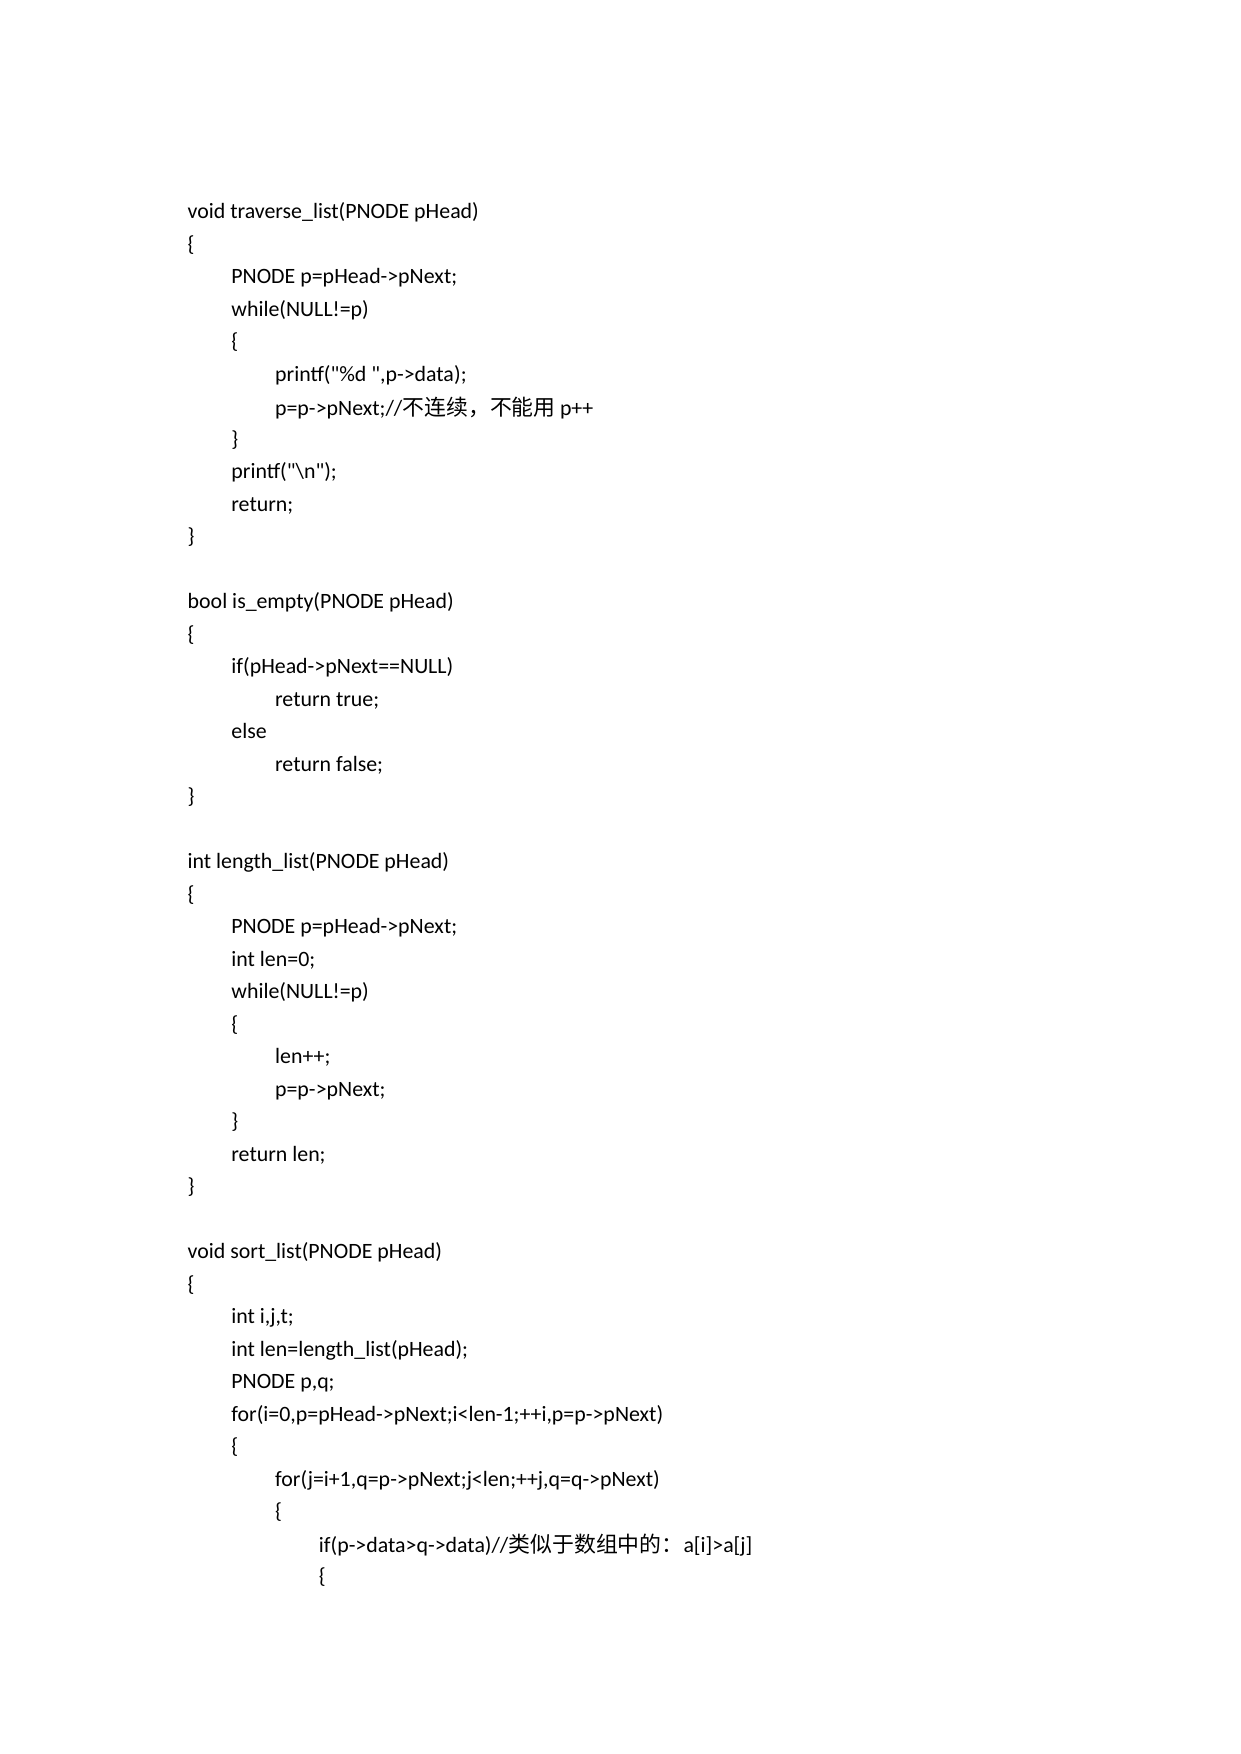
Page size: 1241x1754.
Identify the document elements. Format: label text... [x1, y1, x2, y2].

text if(p->data>q->data)//类似于数组中的：a[i]>a[j] [187, 1527, 1053, 1559]
text p=p->pNext;//不连续，不能用p++ [187, 389, 1053, 422]
text } [187, 1169, 1053, 1202]
text while(NULL!=p) [187, 974, 1053, 1007]
text int length_list(PNODE pHead) [187, 844, 1053, 877]
text int len=length_list(pHead); [187, 1332, 1053, 1364]
text if(pHead->pNext==NULL) [187, 649, 1053, 682]
text { [187, 1267, 1053, 1299]
text { [187, 617, 1053, 649]
text } [187, 1104, 1053, 1137]
text PNODE p=pHead->pNext; [187, 259, 1053, 292]
text return len; [187, 1137, 1053, 1169]
text return true; [187, 682, 1053, 714]
text { [187, 227, 1053, 259]
text } [187, 519, 1053, 552]
text { [187, 324, 1053, 357]
text int len=0; [187, 942, 1053, 974]
text { [187, 1429, 1053, 1462]
text return; [187, 487, 1053, 519]
text else [187, 714, 1053, 747]
text void sort_list(PNODE pHead) [187, 1234, 1053, 1267]
text PNODE p=pHead->pNext; [187, 909, 1053, 942]
text while(NULL!=p) [187, 292, 1053, 324]
text { [187, 1559, 1053, 1592]
text { [187, 1007, 1053, 1039]
text } [187, 779, 1053, 812]
text p=p->pNext; [187, 1072, 1053, 1104]
text len++; [187, 1039, 1053, 1072]
text bool is_empty(PNODE pHead) [187, 584, 1053, 617]
text return false; [187, 747, 1053, 779]
text for(i=0,p=pHead->pNext;i<len-1;++i,p=p->pNext) [187, 1397, 1053, 1429]
text printf("\n"); [187, 454, 1053, 487]
text } [187, 422, 1053, 454]
text { [187, 877, 1053, 909]
text for(j=i+1,q=p->pNext;j<len;++j,q=q->pNext) [187, 1462, 1053, 1494]
text int i,j,t; [187, 1299, 1053, 1332]
text { [187, 1494, 1053, 1527]
text PNODE p,q; [187, 1364, 1053, 1397]
text printf("%d ",p->data); [187, 357, 1053, 389]
text void traverse_list(PNODE pHead) [187, 194, 1053, 227]
